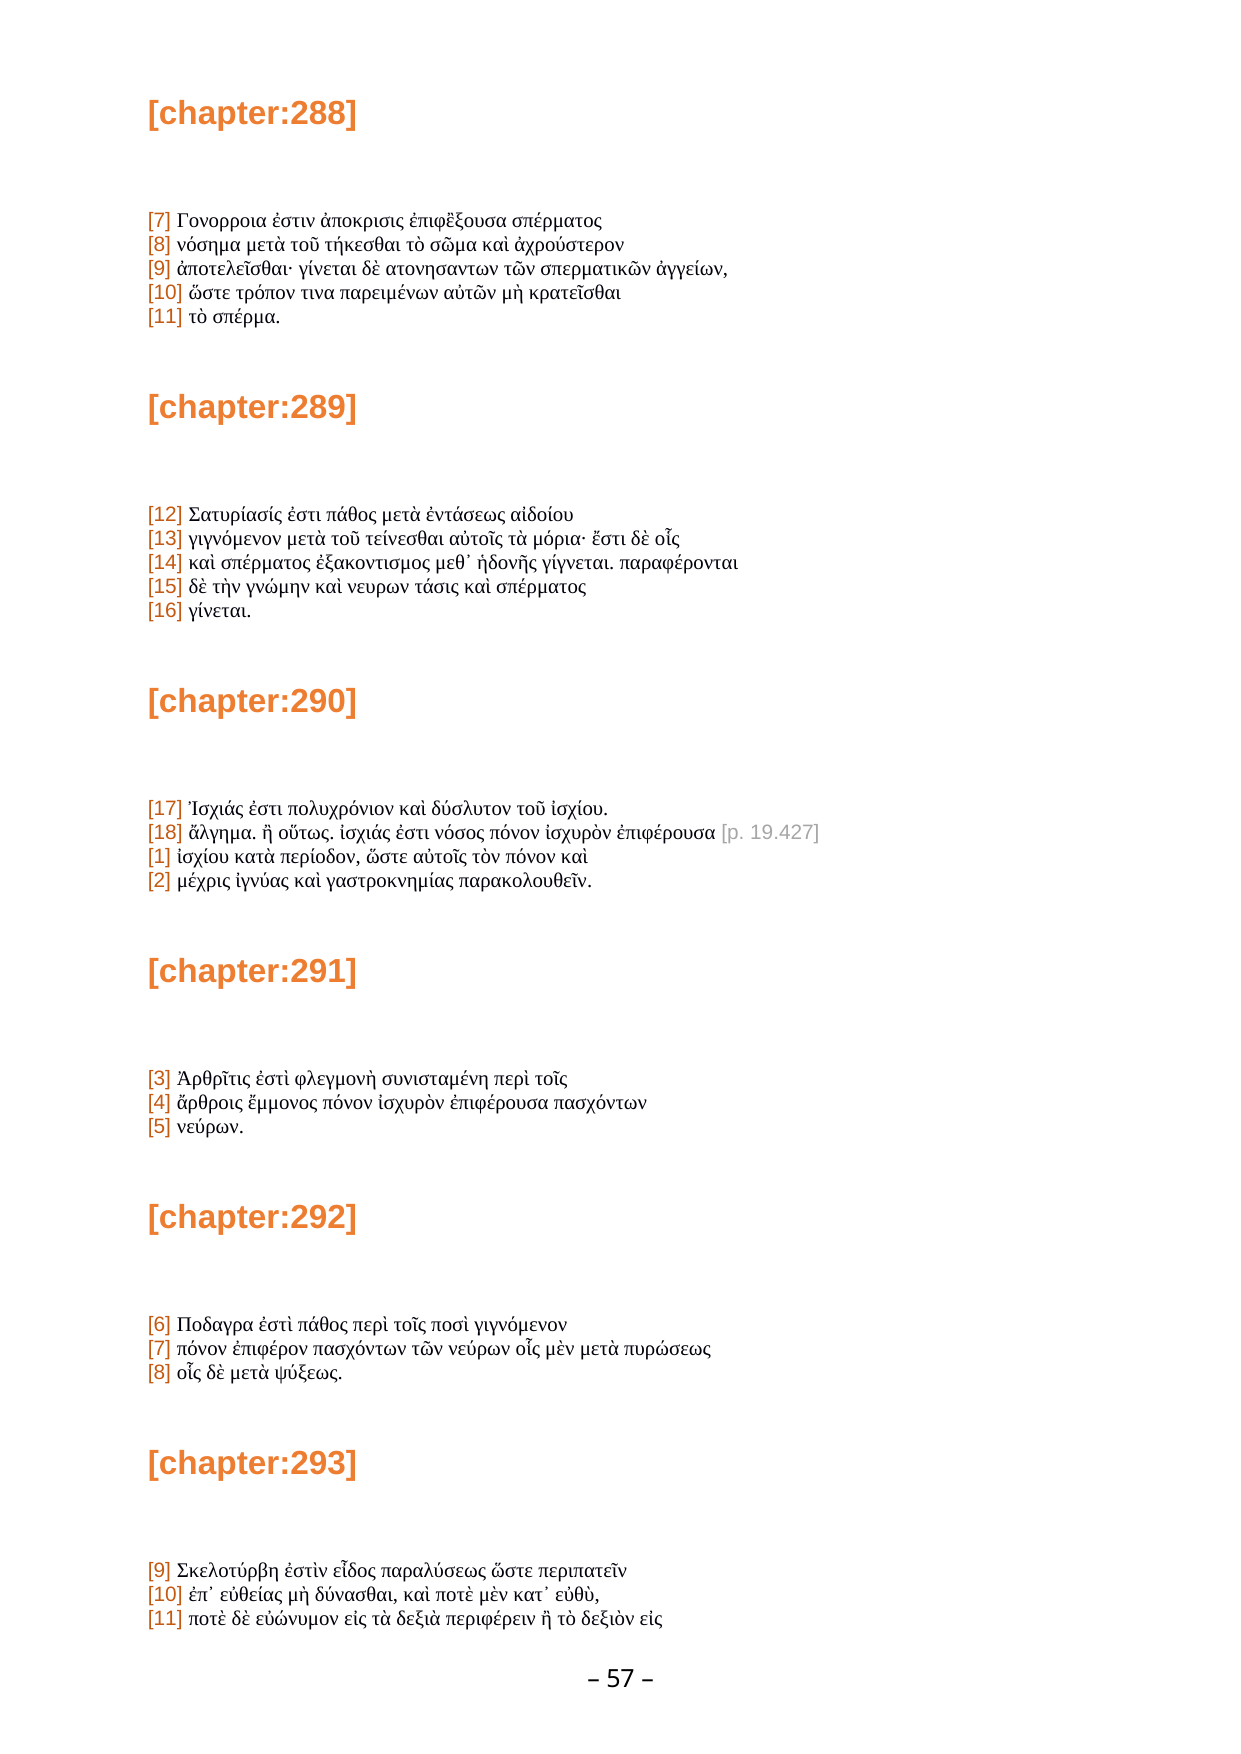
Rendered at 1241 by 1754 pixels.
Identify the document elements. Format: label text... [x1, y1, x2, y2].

text [12] Σατυρίασίς ἐστι πάθος μετὰ ἐντάσεως αἰδοίου [13] γιγνόμενον μετὰ τοῦ τείνεσθαι αὐτοῖς τὰ μόρια· ἔστι δὲ οἷς [14] καὶ σπέρματος ἐξακοντισμος μεθ᾽ ἡδονῆς γίγνεται. παραφέρονται [15] δὲ τὴν γνώμην καὶ νευρων τάσις καὶ σπέρματος [16] γίνεται. [148, 478, 1092, 622]
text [148, 1533, 1092, 1630]
text [6] Ποδαγρα ἐστὶ πάθος περὶ τοῖς ποσὶ γιγνόμενον [7] πόνον ἐπιφέρον πασχόντων τῶν νεύρων οἷς μὲν μετὰ πυρώσεως [8] οἷς δὲ μετὰ ψύξεως. [148, 1288, 1092, 1384]
subtitle [chapter:292] [148, 1197, 1092, 1236]
text [3] Ἀρθρῖτις ἐστὶ φλεγμονὴ συνισταμένη περὶ τοῖς [4] ἄρθροις ἔμμονος πόνον ἰσχυρὸν ἐπιφέρουσα πασχόντων [5] νεύρων. [148, 1042, 1092, 1138]
subtitle [chapter:288] [148, 93, 1092, 132]
subtitle [chapter:289] [148, 387, 1092, 426]
subtitle [chapter:293] [148, 1443, 1092, 1482]
subtitle [chapter:291] [148, 951, 1092, 990]
subtitle [chapter:290] [148, 681, 1092, 720]
text [17] Ἰσχιάς ἐστι πολυχρόνιον καὶ δύσλυτον τοῦ ἰσχίου. [18] ἄλγημα. ἢ οὕτως. ἰσχιάς ἐστι νόσος πόνον ἰσχυρὸν ἐπιφέρουσα [p. 19.427] [1] ἰσχίου κατὰ περίοδον, ὥστε αὐτοῖς τὸν πόνον καὶ [2] μέχρις ἰγνύας καὶ γαστροκνημίας παρακολουθεῖν. [148, 772, 1092, 892]
text [7] Γονορροια ἐστιν ἀποκρισις ἐπιφἒξουσα σπέρματος [8] νόσημα μετὰ τοῦ τήκεσθαι τὸ σῶμα καὶ ἀχρούστερον [9] ἀποτελεῖσθαι· γίνεται δὲ ατονησαντων τῶν σπερματικῶν ἀγγείων, [10] ὥστε τρόπον τινα παρειμένων αὐτῶν μὴ κρατεῖσθαι [11] τὸ σπέρμα. [148, 183, 1092, 328]
